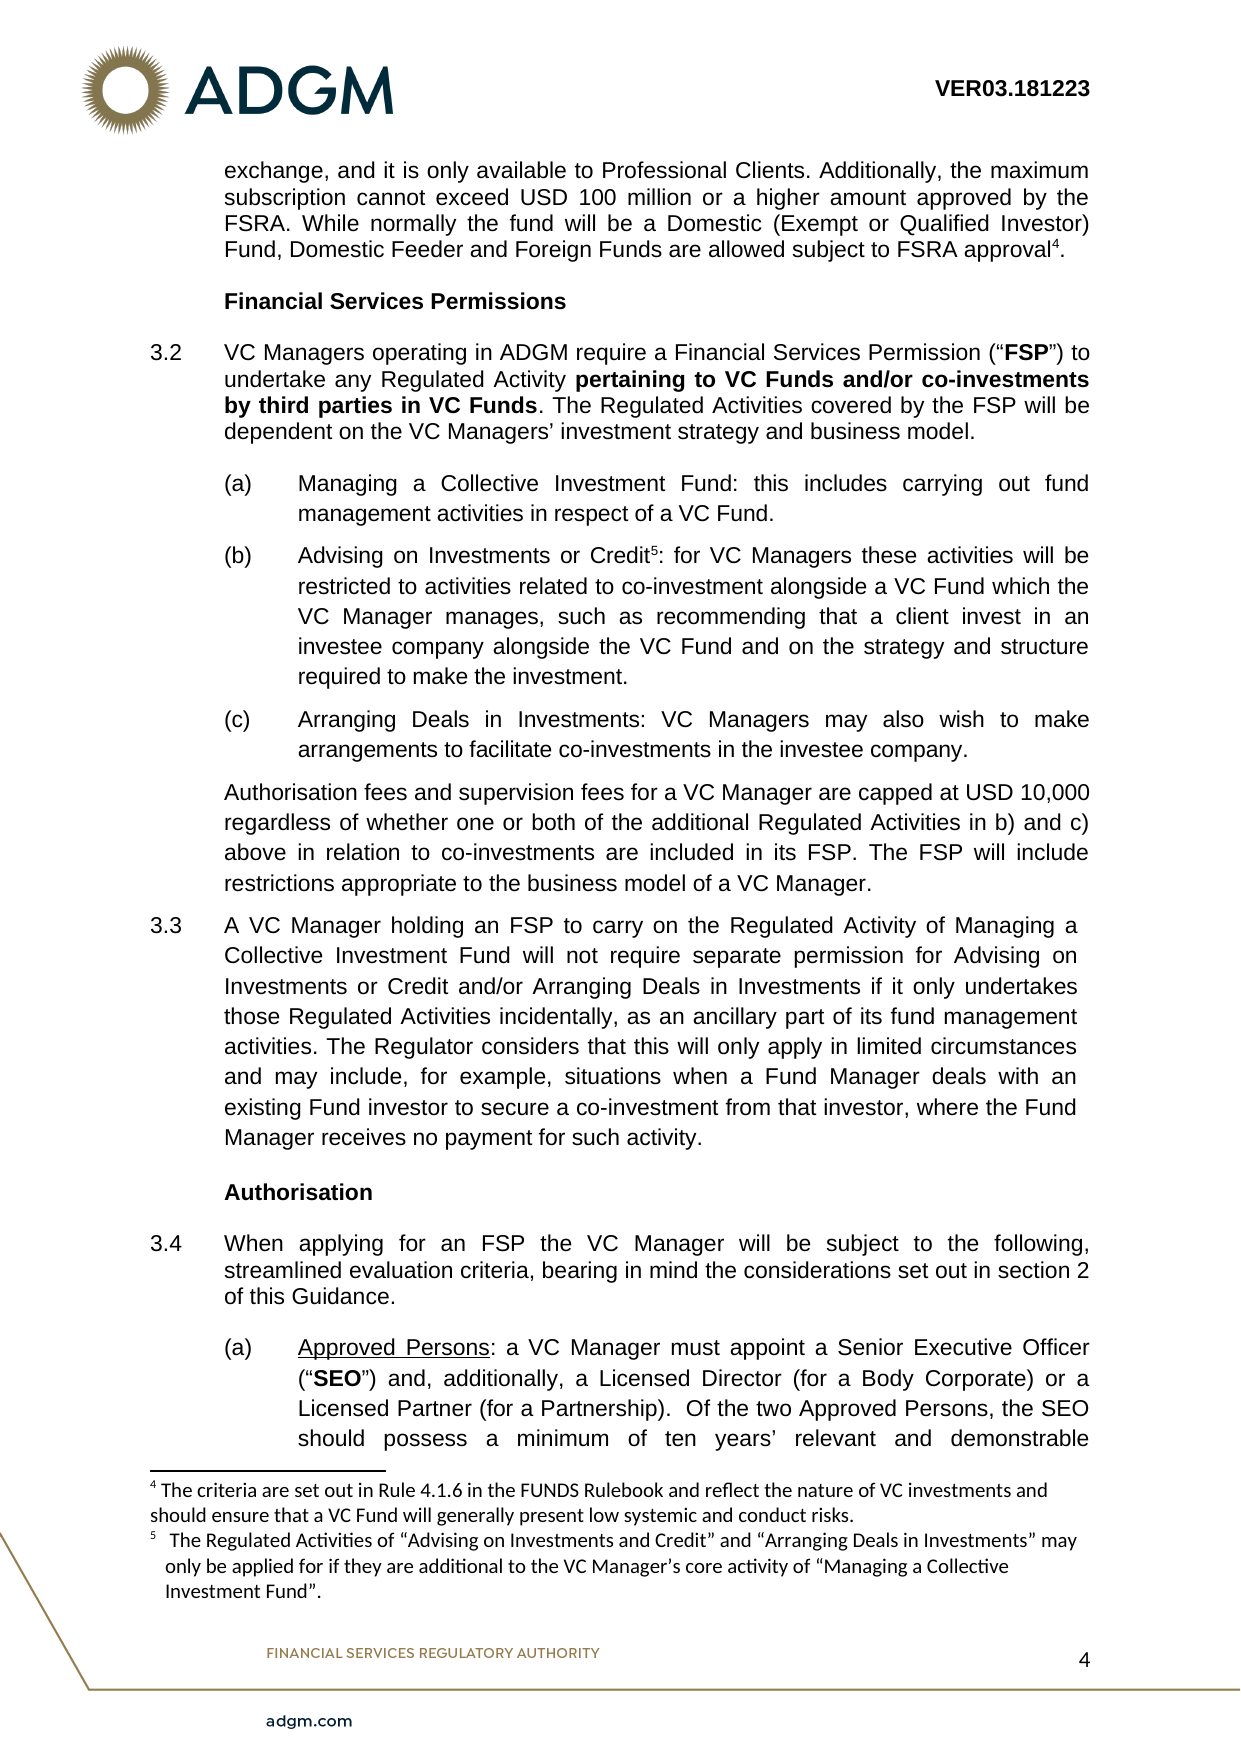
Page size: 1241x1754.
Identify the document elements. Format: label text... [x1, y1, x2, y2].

list 3.2 VC Managers operating in ADGM require a Financial Services Permission (“FSP”) to undertake any Regulated Activity pertaining to VC Funds and/or co-investments by third parties in VC Funds. The Regulated Activities covered by the FSP will be dependent on the VC Managers’ investment strategy and business model. [150, 339, 1090, 444]
text 3.3 A VC Manager holding an FSP to carry on the Regulated Activity of Managing a Collective Investment Fund will not require separate permission for Advising on Investments or Credit and/or Arranging Deals in Investments if it only undertakes those Regulated Activities incidentally, as an ancillary part of its fund management activities. The Regulator considers that this will only apply in limited circumstances and may include, for example, situations when a Fund Manager deals with an existing Fund investor to secure a co-investment from that investor, where the Fund Manager receives no payment for such activity. [150, 912, 1078, 1150]
subtitle (c) Arranging Deals in Investments: VC Managers may also wish to make arrangements to facilitate co-investments in the investee company. [224, 706, 1090, 763]
picture [0, 1501, 1241, 1754]
picture [81, 46, 393, 135]
list 3.4 When applying for an FSP the VC Manager will be subject to the following, streamlined evaluation criteria, bearing in mind the considerations set out in section 2 of this Guidance. [150, 1230, 1090, 1309]
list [150, 157, 1090, 263]
subtitle (a) Managing a Collective Investment Fund: this includes carrying out fund management activities in respect of a VC Fund. [224, 469, 1090, 526]
text Financial Services Permissions [150, 288, 1090, 314]
subtitle (b) Advising on Investments or Credit: for VC Managers these activities will be restricted to activities related to co-investment alongside a VC Fund which the VC Manager manages, such as recommending that a client invest in an investee company alongside the VC Fund and on the strategy and structure required to make the investment. [224, 542, 1090, 690]
text Authorisation [150, 1179, 1090, 1205]
text Authorisation fees and supervision fees for a VC Manager are capped at USD 10,000 regardless of whether one or both of the additional Regulated Activities in b) and c) above in relation to co-investments are included in its FSP. The FSP will include restrictions appropriate to the business model of a VC Manager. [224, 779, 1090, 896]
